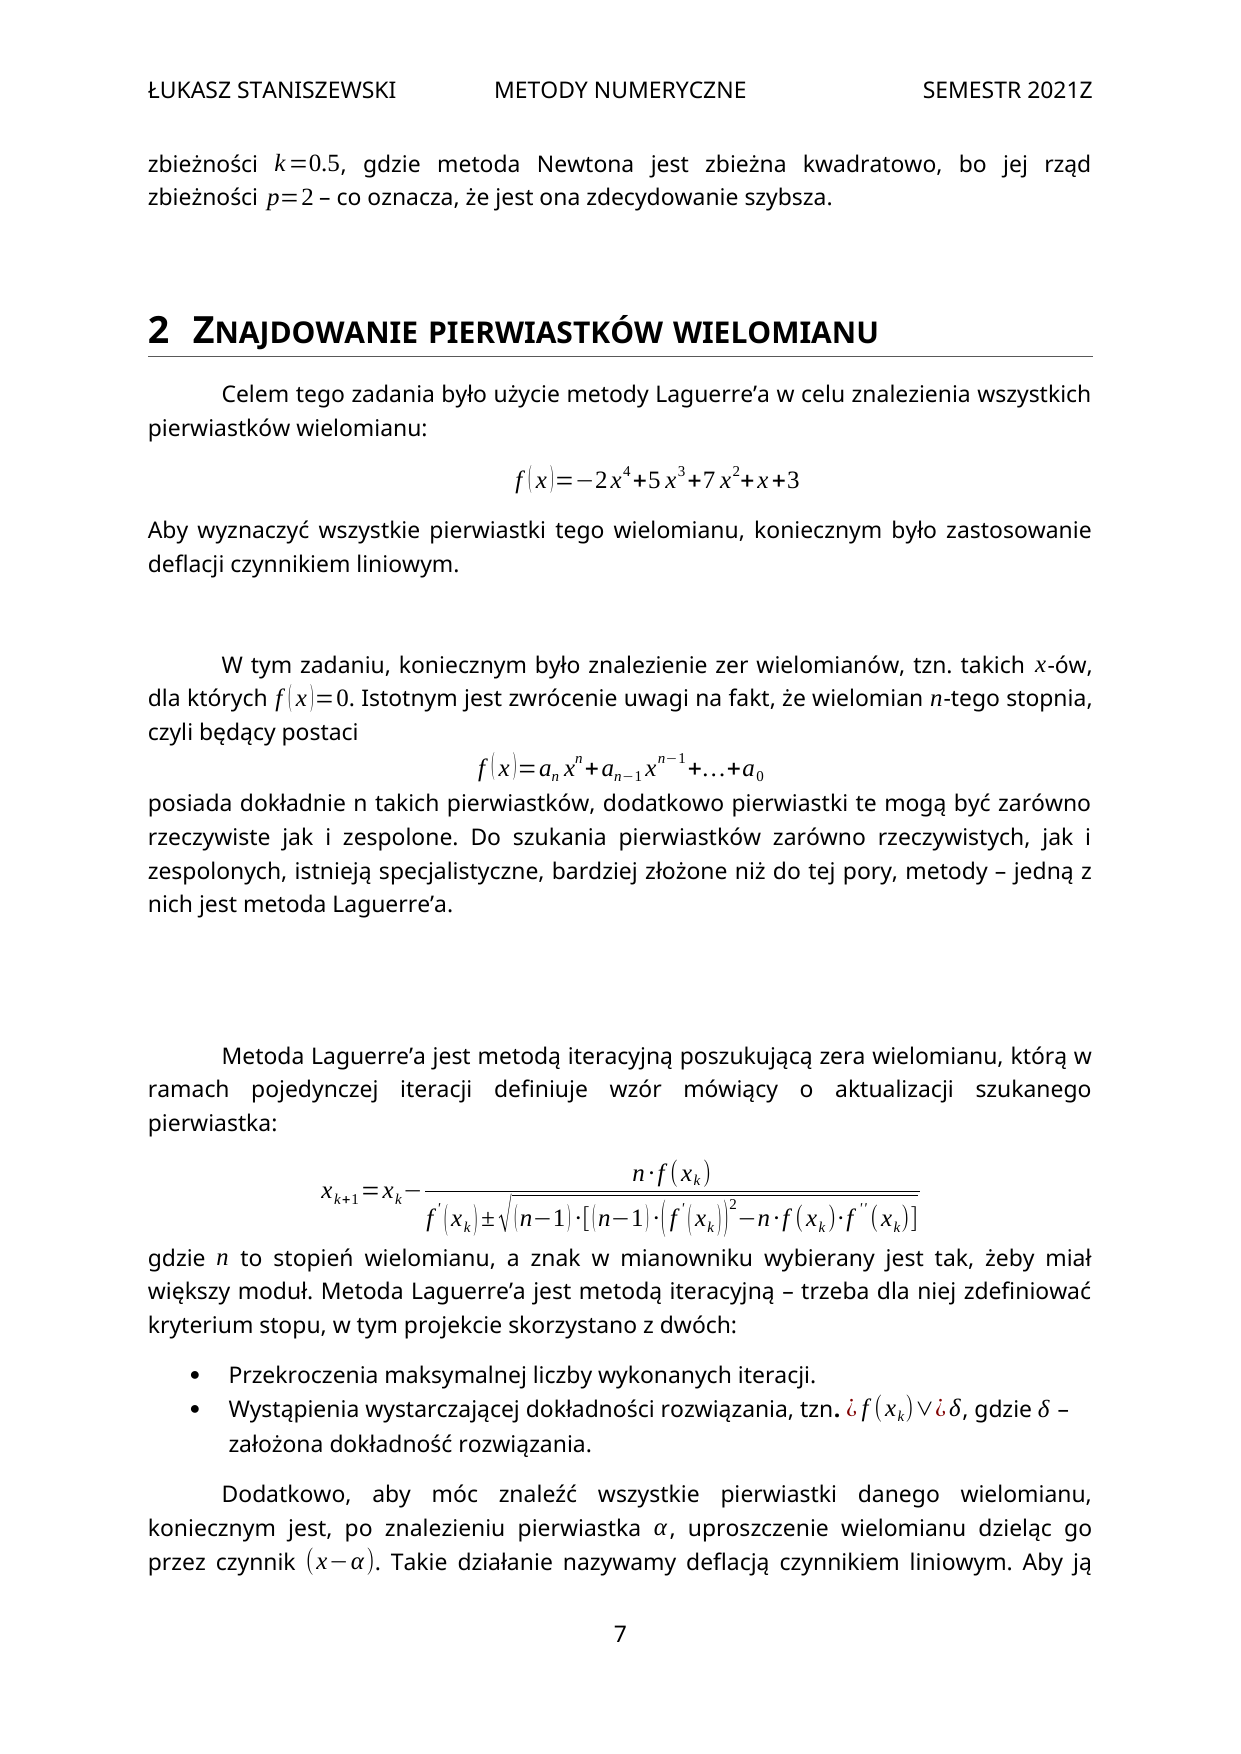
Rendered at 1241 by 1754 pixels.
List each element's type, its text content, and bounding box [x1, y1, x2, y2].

text Metoda Laguerre’a jest metodą iteracyjną poszukującą zera wielomianu, którą w ramach pojedynczej iteracji definiuje wzór mówiący o aktualizacji szukanego pierwiastka: [148, 1040, 1093, 1138]
text gdzie to stopień wielomianu, a znak w mianowniku wybierany jest tak, żeby miał większy moduł. Metoda Laguerre’a jest metodą iteracyjną – trzeba dla niej zdefiniować kryterium stopu, w tym projekcie skorzystano z dwóch: [148, 1241, 1093, 1340]
text W tym zadaniu, koniecznym było znalezienie zer wielomianów, tzn. takich -ów, dla których . Istotnym jest zwrócenie uwagi na fakt, że wielomian -tego stopnia, czyli będący postaci [148, 648, 1093, 747]
text posiada dokładnie n takich pierwiastków, dodatkowo pierwiastki te mogą być zarówno rzeczywiste jak i zespolone. Do szukania pierwiastków zarówno rzeczywistych, jak i zespolonych, istnieją specjalistyczne, bardziej złożone niż do tej pory, metody – jedną z nich jest metoda Laguerre’a. [148, 787, 1093, 920]
text Aby wyznaczyć wszystkie pierwiastki tego wielomianu, koniecznym było zastosowanie deflacji czynnikiem liniowym. [148, 514, 1093, 579]
list Przekroczenia maksymalnej liczby wykonanych iteracji. [191, 1359, 1093, 1391]
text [148, 1478, 1093, 1577]
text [148, 148, 1093, 213]
text Celem tego zadania było użycie metody Laguerre’a w celu znalezienia wszystkich pierwiastków wielomianu: [148, 378, 1093, 443]
subtitle Znajdowanie pierwiastków wielomianu [148, 303, 1093, 356]
list Wystąpienia wystarczającej dokładności rozwiązania, tzn. , gdzie – założona dokładność rozwiązania. [191, 1393, 1093, 1459]
